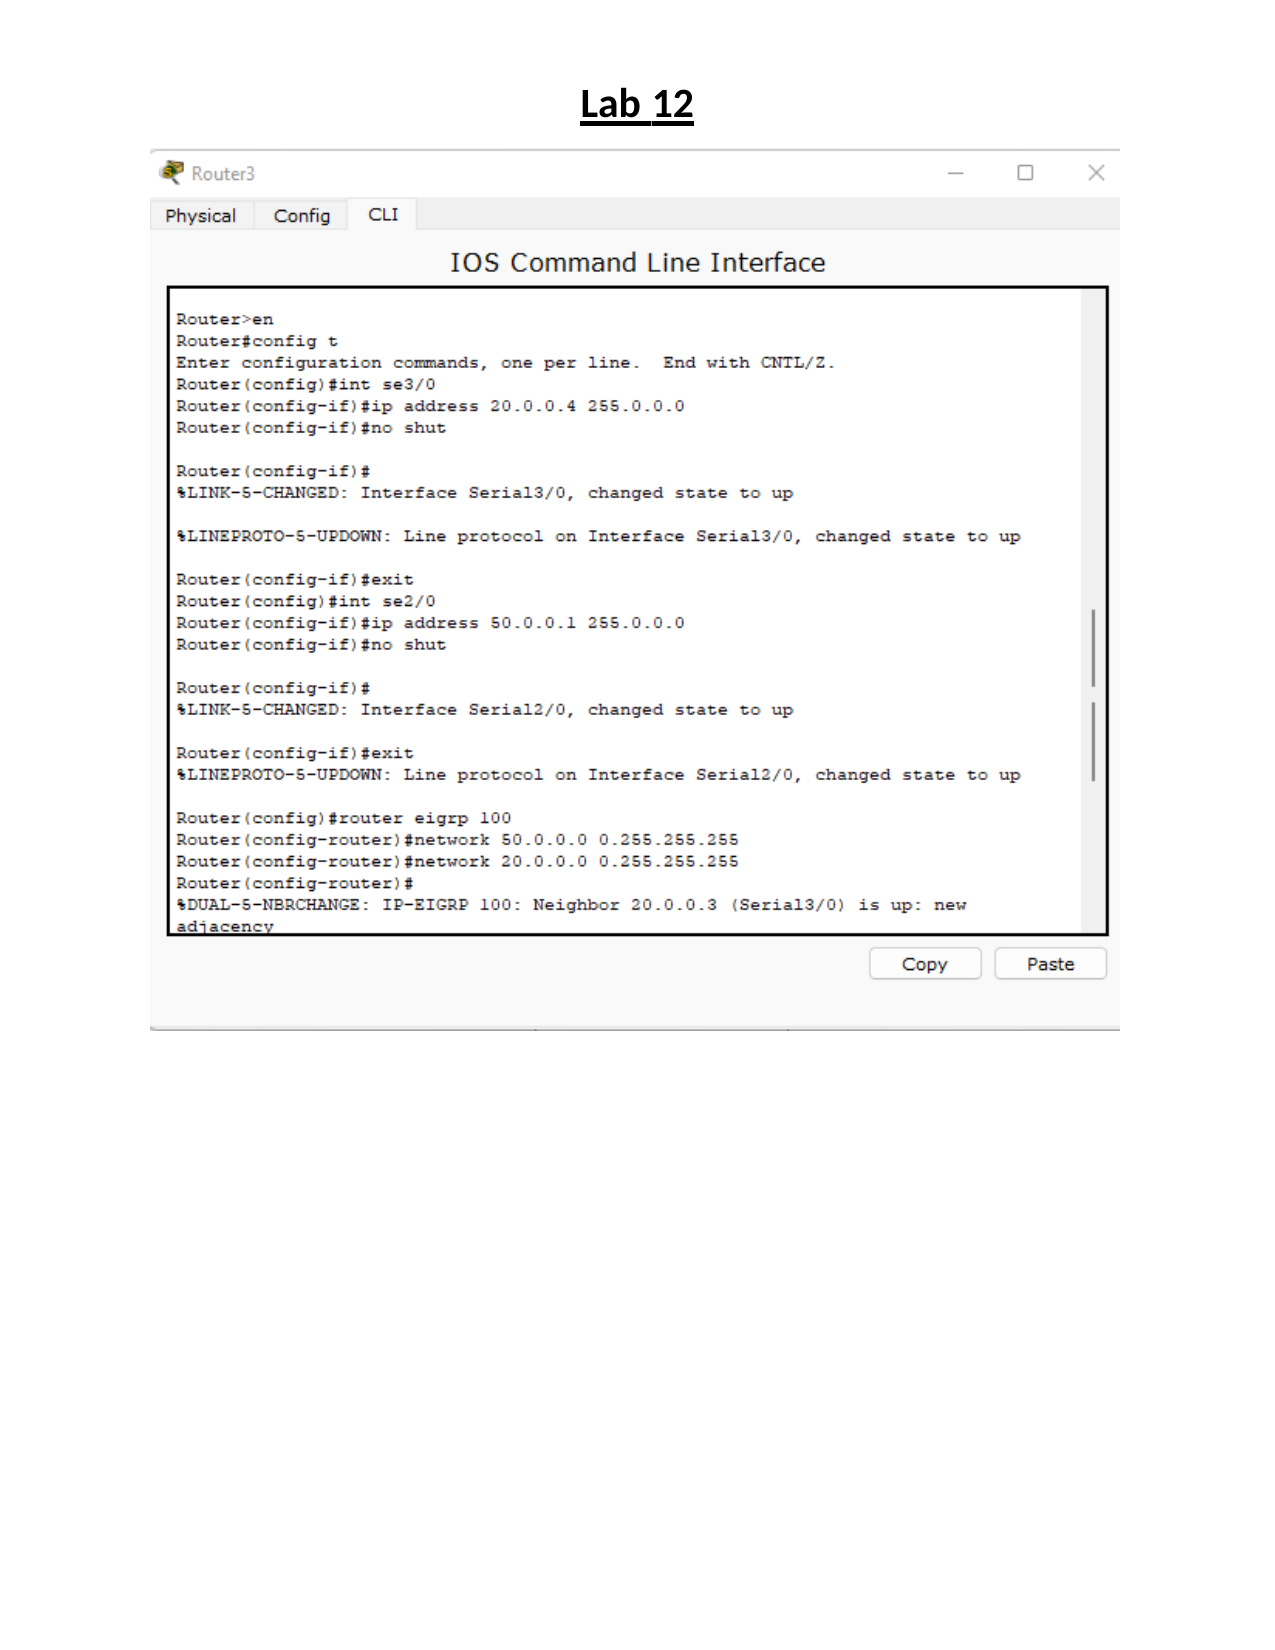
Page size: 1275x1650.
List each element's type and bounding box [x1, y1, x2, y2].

picture [150, 148, 1120, 1031]
